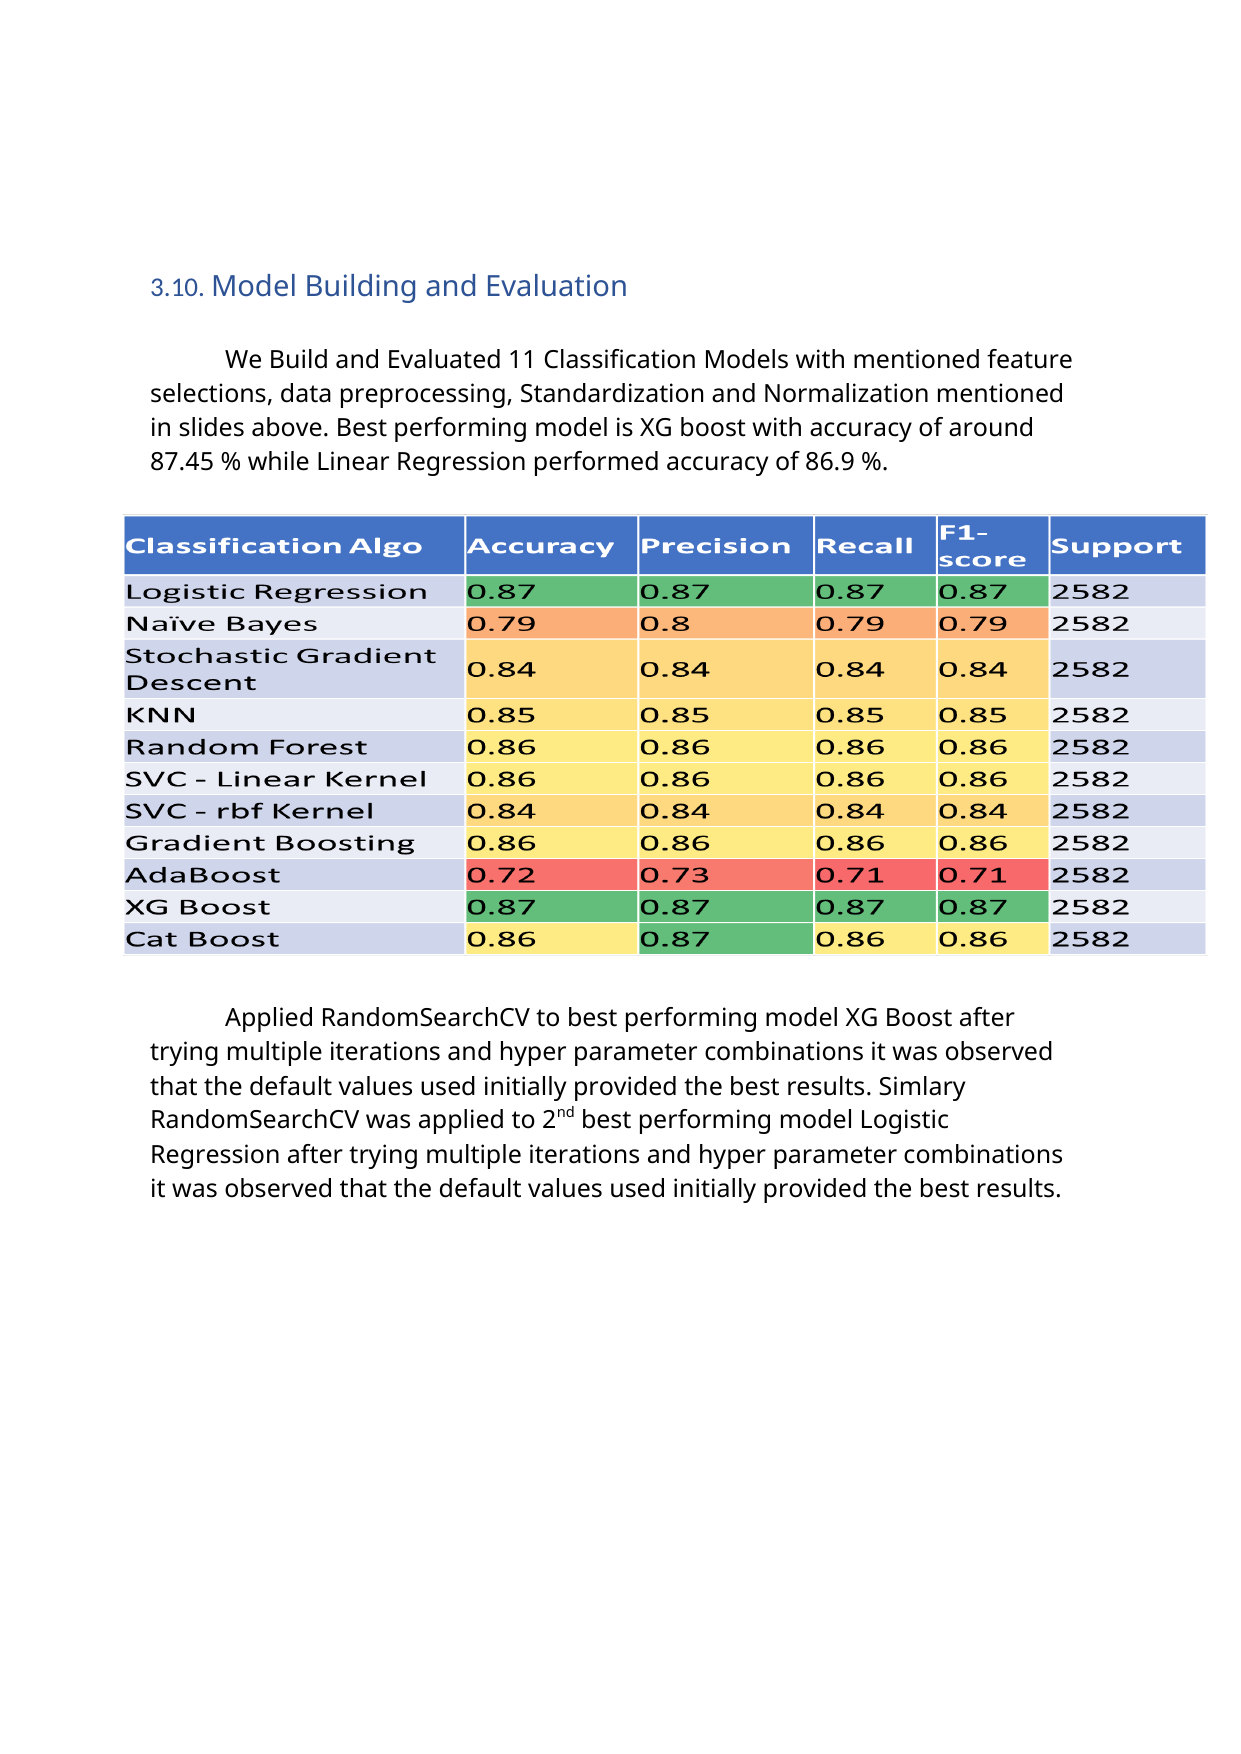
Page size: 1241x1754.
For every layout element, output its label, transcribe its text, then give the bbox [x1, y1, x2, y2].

text Applied RandomSearchCV to best performing model XG Boost after trying multiple iterations and hyper parameter combinations it was observed that the default values used initially provided the best results. Simlary RandomSearchCV was applied to 2nd best performing model Logistic Regression after trying multiple iterations and hyper parameter combinations it was observed that the default values used initially provided the best results. [150, 1000, 1078, 1204]
subtitle Model Building and Evaluation [150, 265, 1163, 304]
text We Build and Evaluated 11 Classification Models with mentioned feature selections, data preprocessing, Standardization and Normalization mentioned in slides above. Best performing model is XG boost with accuracy of around 87.45 % while Linear Regression performed accuracy of 86.9 %. [150, 341, 1078, 477]
picture [122, 511, 1210, 966]
